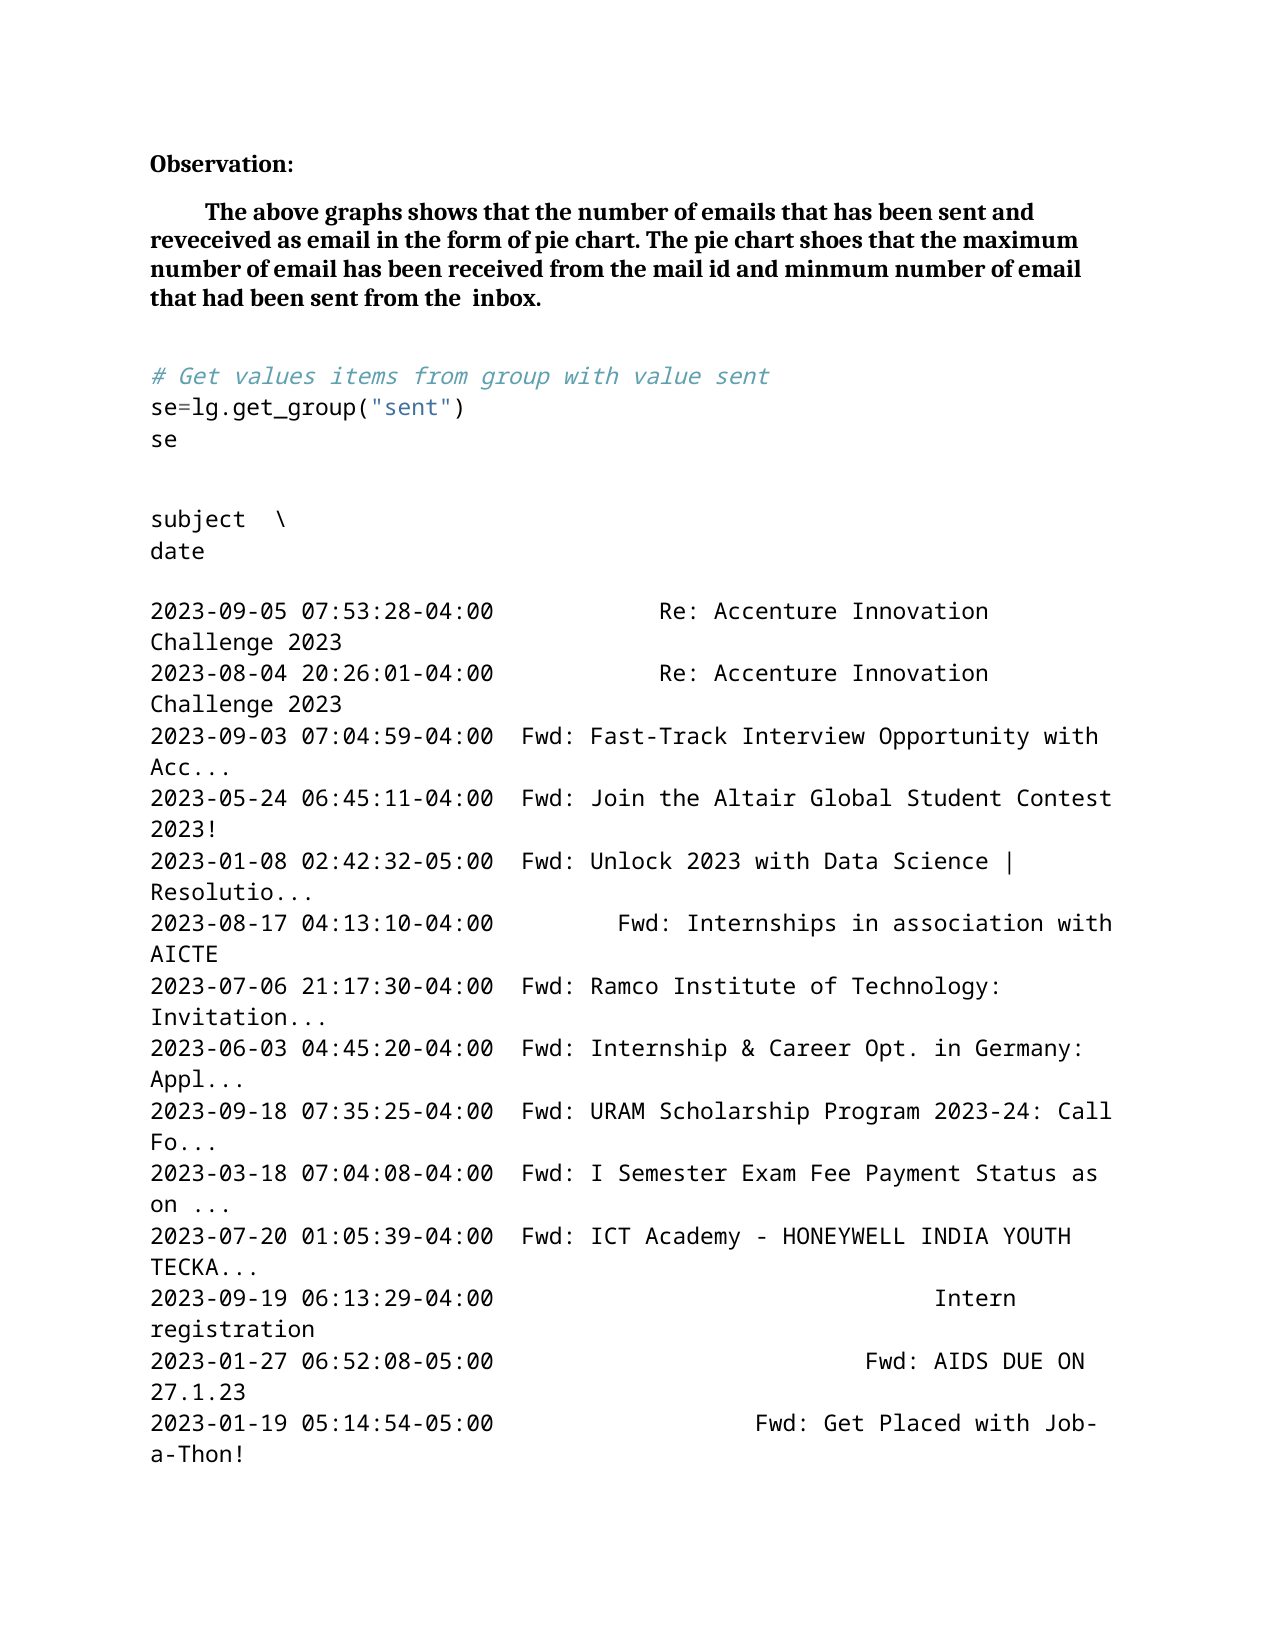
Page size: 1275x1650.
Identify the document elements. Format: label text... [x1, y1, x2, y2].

text Observation: [150, 150, 1125, 179]
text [150, 474, 1125, 1469]
text The above graphs shows that the number of emails that has been sent and reveceived as email in the form of pie chart. The pie chart shoes that the maximum number of email has been received from the mail id and minmum number of email that had been sent from the inbox. [150, 197, 1125, 312]
text # Get values items from group with value sent se=lg.get_group("sent") se [150, 331, 1125, 454]
